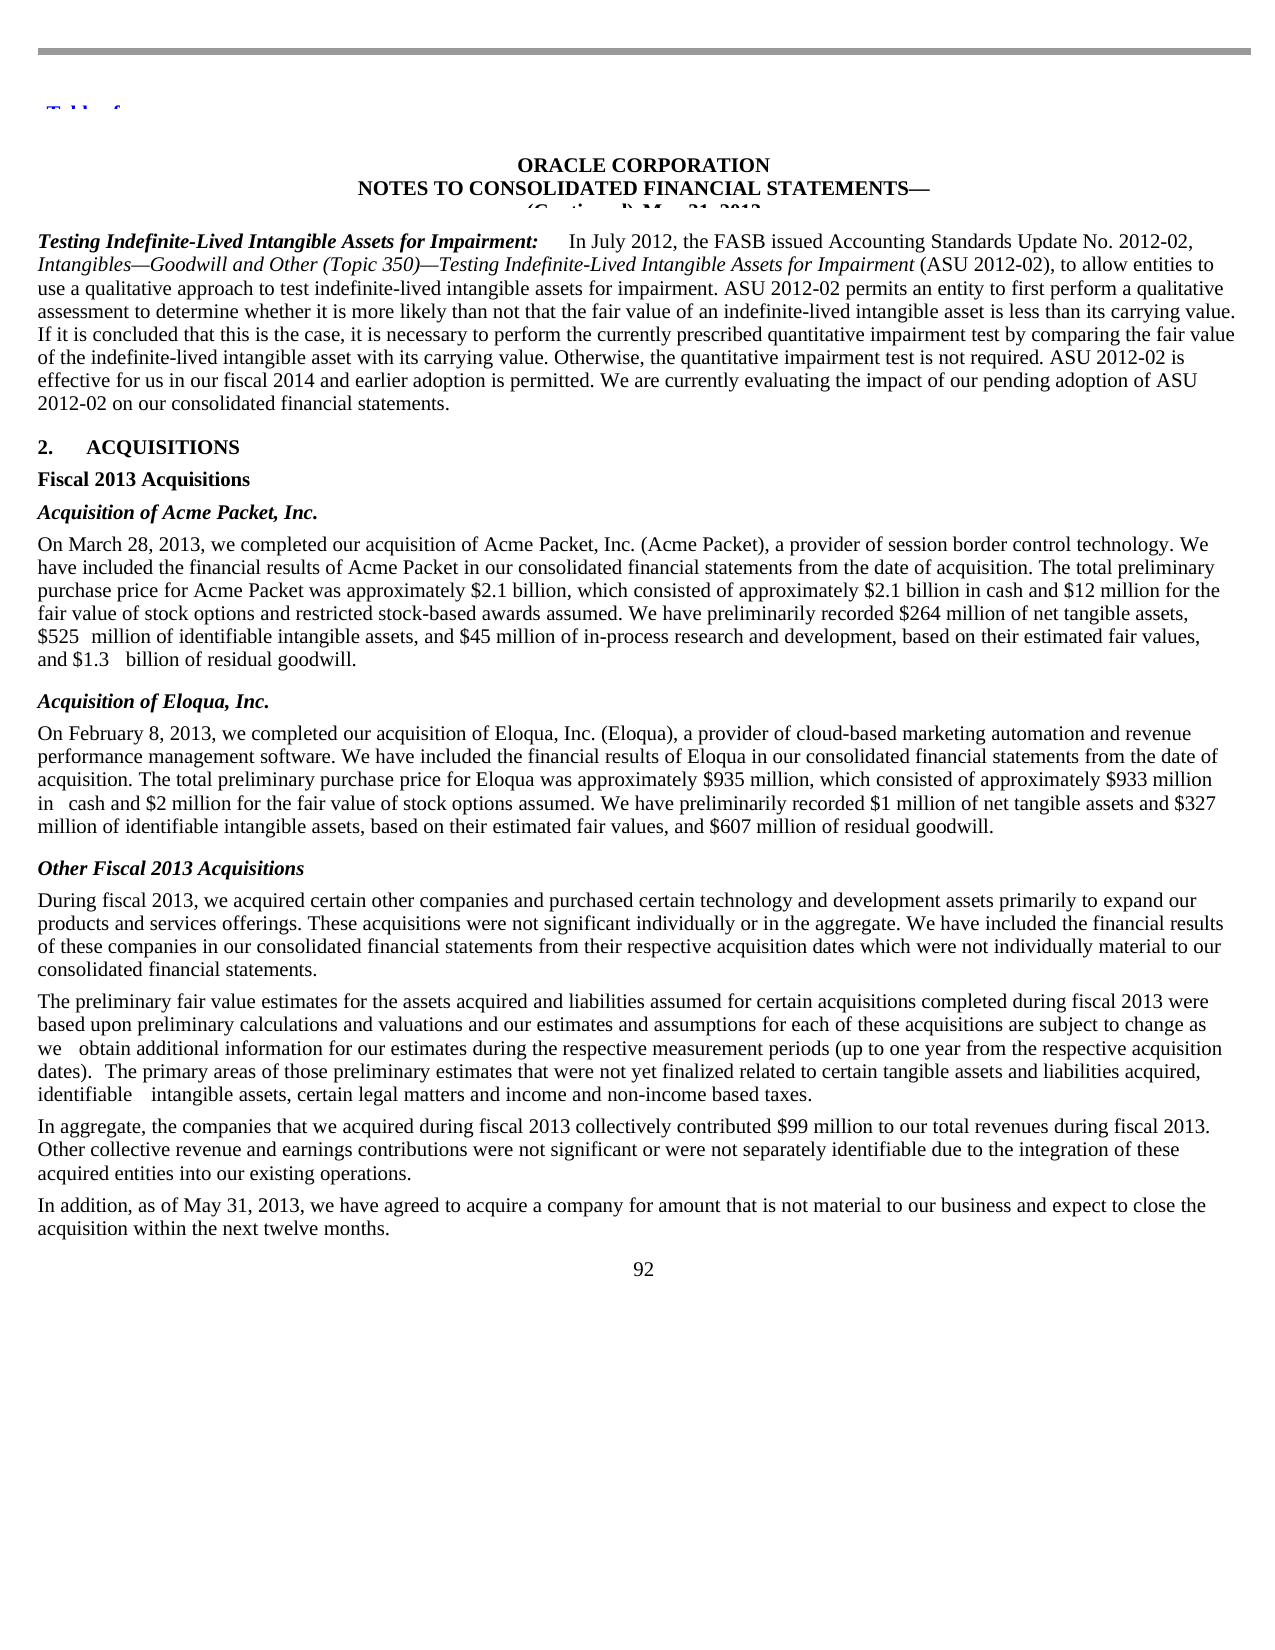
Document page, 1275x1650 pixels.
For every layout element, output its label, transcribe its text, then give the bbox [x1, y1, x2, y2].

text 92 [326, 1257, 961, 1281]
text In addition, as of May 31, 2013, we have agreed to acquire a company for amount that is not material to our business and expect to close the acquisition within the next twelve months. [37, 1194, 1234, 1240]
subtitle Acquisition of Acme Packet, Inc. [37, 500, 1230, 524]
text On February 8, 2013, we completed our acquisition of Eloqua, Inc. (Eloqua), a provider of cloud-based marketing automation and revenue performance management software. We have included the financial results of Eloqua in our consolidated financial statements from the date of acquisition. The total preliminary purchase price for Eloqua was approximately $935 million, which consisted of approximately $933 million in cash and $2 million for the fair value of stock options assumed. We have preliminarily recorded $1 million of net tangible assets and $327 million of identifiable intangible assets, based on their estimated fair values, and $607 million of residual goodwill. [37, 722, 1225, 838]
subtitle Acquisition of Eloqua, Inc. [37, 689, 1230, 713]
text On March 28, 2013, we completed our acquisition of Acme Packet, Inc. (Acme Packet), a provider of session border control technology. We have included the financial results of Acme Packet in our consolidated financial statements from the date of acquisition. The total preliminary purchase price for Acme Packet was approximately $2.1 billion, which consisted of approximately $2.1 billion in cash and $12 million for the fair value of stock options and restricted stock-based awards assumed. We have preliminarily recorded $264 million of net tangible assets, $525 million of identifiable intangible assets, and $45 million of in-process research and development, based on their estimated fair values, and $1.3 billion of residual goodwill. [37, 533, 1234, 671]
subtitle ACQUISITIONS Fiscal 2013 Acquisitions [37, 435, 252, 491]
text In aggregate, the companies that we acquired during fiscal 2013 collectively contributed $99 million to our total revenues during fiscal 2013. Other collective revenue and earnings contributions were not significant or were not separately identifiable due to the integration of these acquired entities into our existing operations. [37, 1115, 1234, 1184]
text During fiscal 2013, we acquired certain other companies and purchased certain technology and development assets primarily to expand our products and services offerings. These acquisitions were not significant individually or in the aggregate. We have included the financial results of these companies in our consolidated financial statements from their respective acquisition dates which were not individually material to our consolidated financial statements. [37, 889, 1225, 981]
subtitle Other Fiscal 2013 Acquisitions [37, 856, 1264, 879]
text The preliminary fair value estimates for the assets acquired and liabilities assumed for certain acquisitions completed during fiscal 2013 were based upon preliminary calculations and valuations and our estimates and assumptions for each of these acquisitions are subject to change as we obtain additional information for our estimates during the respective measurement periods (up to one year from the respective acquisition dates). The primary areas of those preliminary estimates that were not yet finalized related to certain tangible assets and liabilities acquired, identifiable intangible assets, certain legal matters and income and non-income based taxes. [37, 990, 1234, 1106]
text Testing Indefinite-Lived Intangible Assets for Impairment: In July 2012, the FASB issued Accounting Standards Update No. 2012-02, Intangibles—Goodwill and Other (Topic 350)—Testing Indefinite-Lived Intangible Assets for Impairment (ASU 2012-02), to allow entities to use a qualitative approach to test indefinite-lived intangible assets for impairment. ASU 2012-02 permits an entity to first perform a qualitative assessment to determine whether it is more likely than not that the fair value of an indefinite-lived intangible asset is less than its carrying value. If it is concluded that this is the case, it is necessary to perform the currently prescribed quantitative impairment test by comparing the fair value of the indefinite-lived intangible asset with its carrying value. Otherwise, the quantitative impairment test is not required. ASU 2012-02 is effective for us in our fiscal 2014 and earlier adoption is permitted. We are currently evaluating the impact of our pending adoption of ASU 2012-02 on our consolidated financial statements. [37, 230, 1240, 415]
